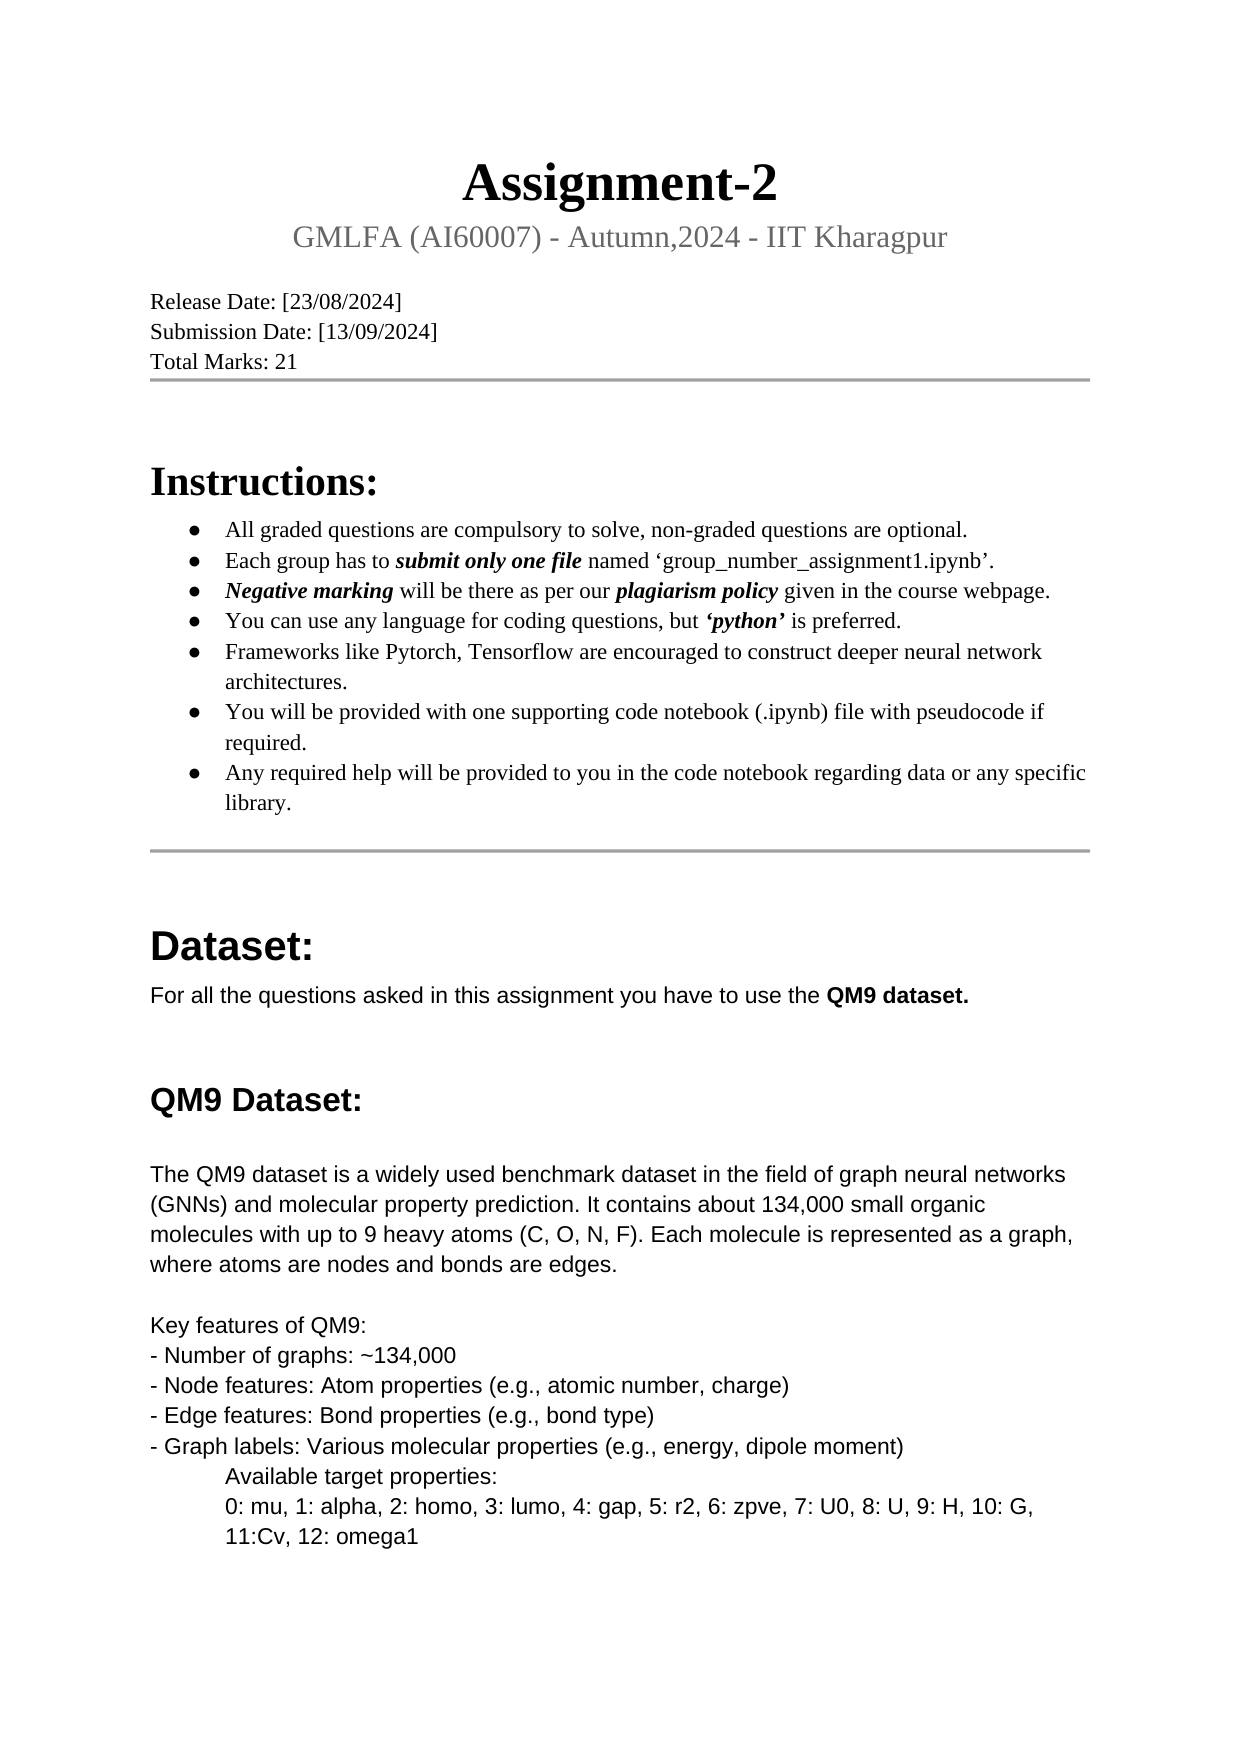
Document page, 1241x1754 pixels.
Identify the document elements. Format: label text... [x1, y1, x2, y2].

subtitle Instructions: [150, 456, 1090, 504]
subtitle QM9 Dataset: [150, 1079, 1090, 1118]
title Assignment-2 [150, 150, 1090, 212]
text Key features of QM9: [150, 1312, 1090, 1338]
text For all the questions asked in this assignment you have to use the QM9 dataset. [150, 982, 1090, 1008]
list Each group has to submit only one file named ‘group_number_assignment1.ipynb’. [187, 547, 1090, 573]
list You can use any language for coding questions, but ‘python’ is preferred. [187, 607, 1090, 634]
text Available target properties: [150, 1463, 1090, 1489]
text The QM9 dataset is a widely used benchmark dataset in the field of graph neural networks (GNNs) and molecular property prediction. It contains about 134,000 small organic molecules with up to 9 heavy atoms (C, O, N, F). Each molecule is represented as a graph, where atoms are nodes and bonds are edges. [150, 1161, 1090, 1278]
list Any required help will be provided to you in the code notebook regarding data or any specific library. [187, 759, 1090, 815]
text - Node features: Atom properties (e.g., atomic number, charge) [150, 1372, 1090, 1398]
list You will be provided with one supporting code notebook (.ipynb) file with pseudocode if required. [187, 698, 1090, 755]
text - Graph labels: Various molecular properties (e.g., energy, dipole moment) [150, 1433, 1090, 1459]
list All graded questions are compulsory to solve, non-graded questions are optional. [187, 516, 1090, 543]
list Frameworks like Pytorch, Tensorflow are encouraged to construct deeper neural network architectures. [187, 638, 1090, 694]
text 0: mu, 1: alpha, 2: homo, 3: lumo, 4: gap, 5: r2, 6: zpve, 7: U0, 8: U, 9: H, 10: G, 11:Cv, 12: omega1 [225, 1493, 1090, 1549]
subtitle Dataset: [150, 921, 1090, 969]
text - Edge features: Bond properties (e.g., bond type) [150, 1402, 1090, 1429]
text Release Date: [23/08/2024] Submission Date: [13/09/2024] [150, 288, 1090, 344]
subtitle GMLFA (AI60007) - Autumn,2024 - IIT Kharagpur [150, 218, 1090, 254]
text - Number of graphs: ~134,000 [150, 1342, 1090, 1368]
list Negative marking will be there as per our plagiarism policy given in the course webpage. [187, 577, 1090, 603]
text Total Marks: 21 [150, 348, 1090, 374]
